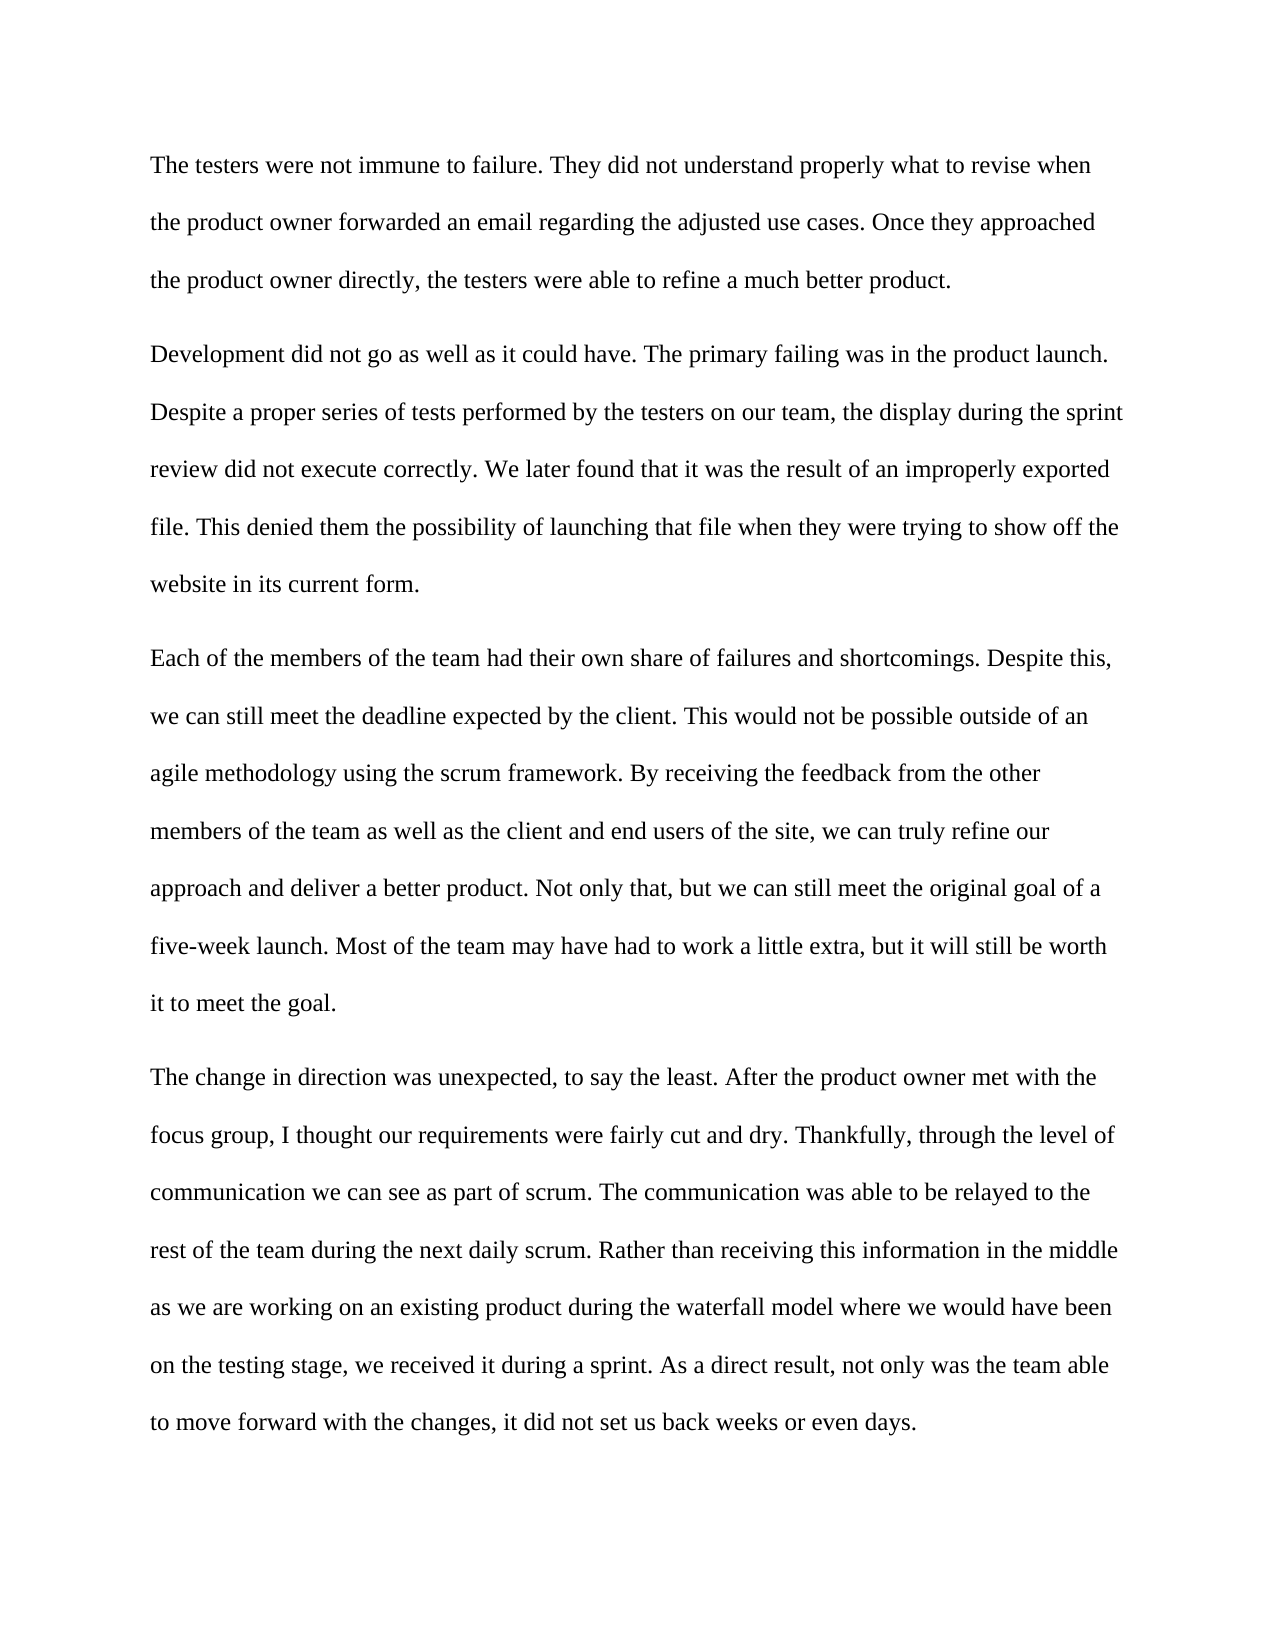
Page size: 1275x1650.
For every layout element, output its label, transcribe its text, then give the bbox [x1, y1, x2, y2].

text Development did not go as well as it could have. The primary failing was in the product launch. Despite a proper series of tests performed by the testers on our team, the display during the sprint review did not execute correctly. We later found that it was the result of an improperly exported file. This denied them the possibility of launching that file when they were trying to show off the website in its current form. [150, 339, 1125, 598]
text The testers were not immune to failure. They did not understand properly what to revise when the product owner forwarded an email regarding the adjusted use cases. Once they approached the product owner directly, the testers were able to refine a much better product. [150, 150, 1125, 294]
text Each of the members of the team had their own share of failures and shortcomings. Despite this, we can still meet the deadline expected by the client. This would not be possible outside of an agile methodology using the scrum framework. By receiving the feedback from the other members of the team as well as the client and end users of the site, we can truly refine our approach and deliver a better product. Not only that, but we can still meet the original goal of a five-week launch. Most of the team may have had to work a little extra, but it will still be worth it to meet the goal. [150, 643, 1125, 1017]
text The change in direction was unexpected, to say the least. After the product owner met with the focus group, I thought our requirements were fairly cut and dry. Thankfully, through the level of communication we can see as part of scrum. The communication was able to be relayed to the rest of the team during the next daily scrum. Rather than receiving this information in the middle as we are working on an existing product during the waterfall model where we would have been on the testing stage, we received it during a sprint. As a direct result, not only was the team able to move forward with the changes, it did not set us back weeks or even days. [150, 1062, 1125, 1436]
